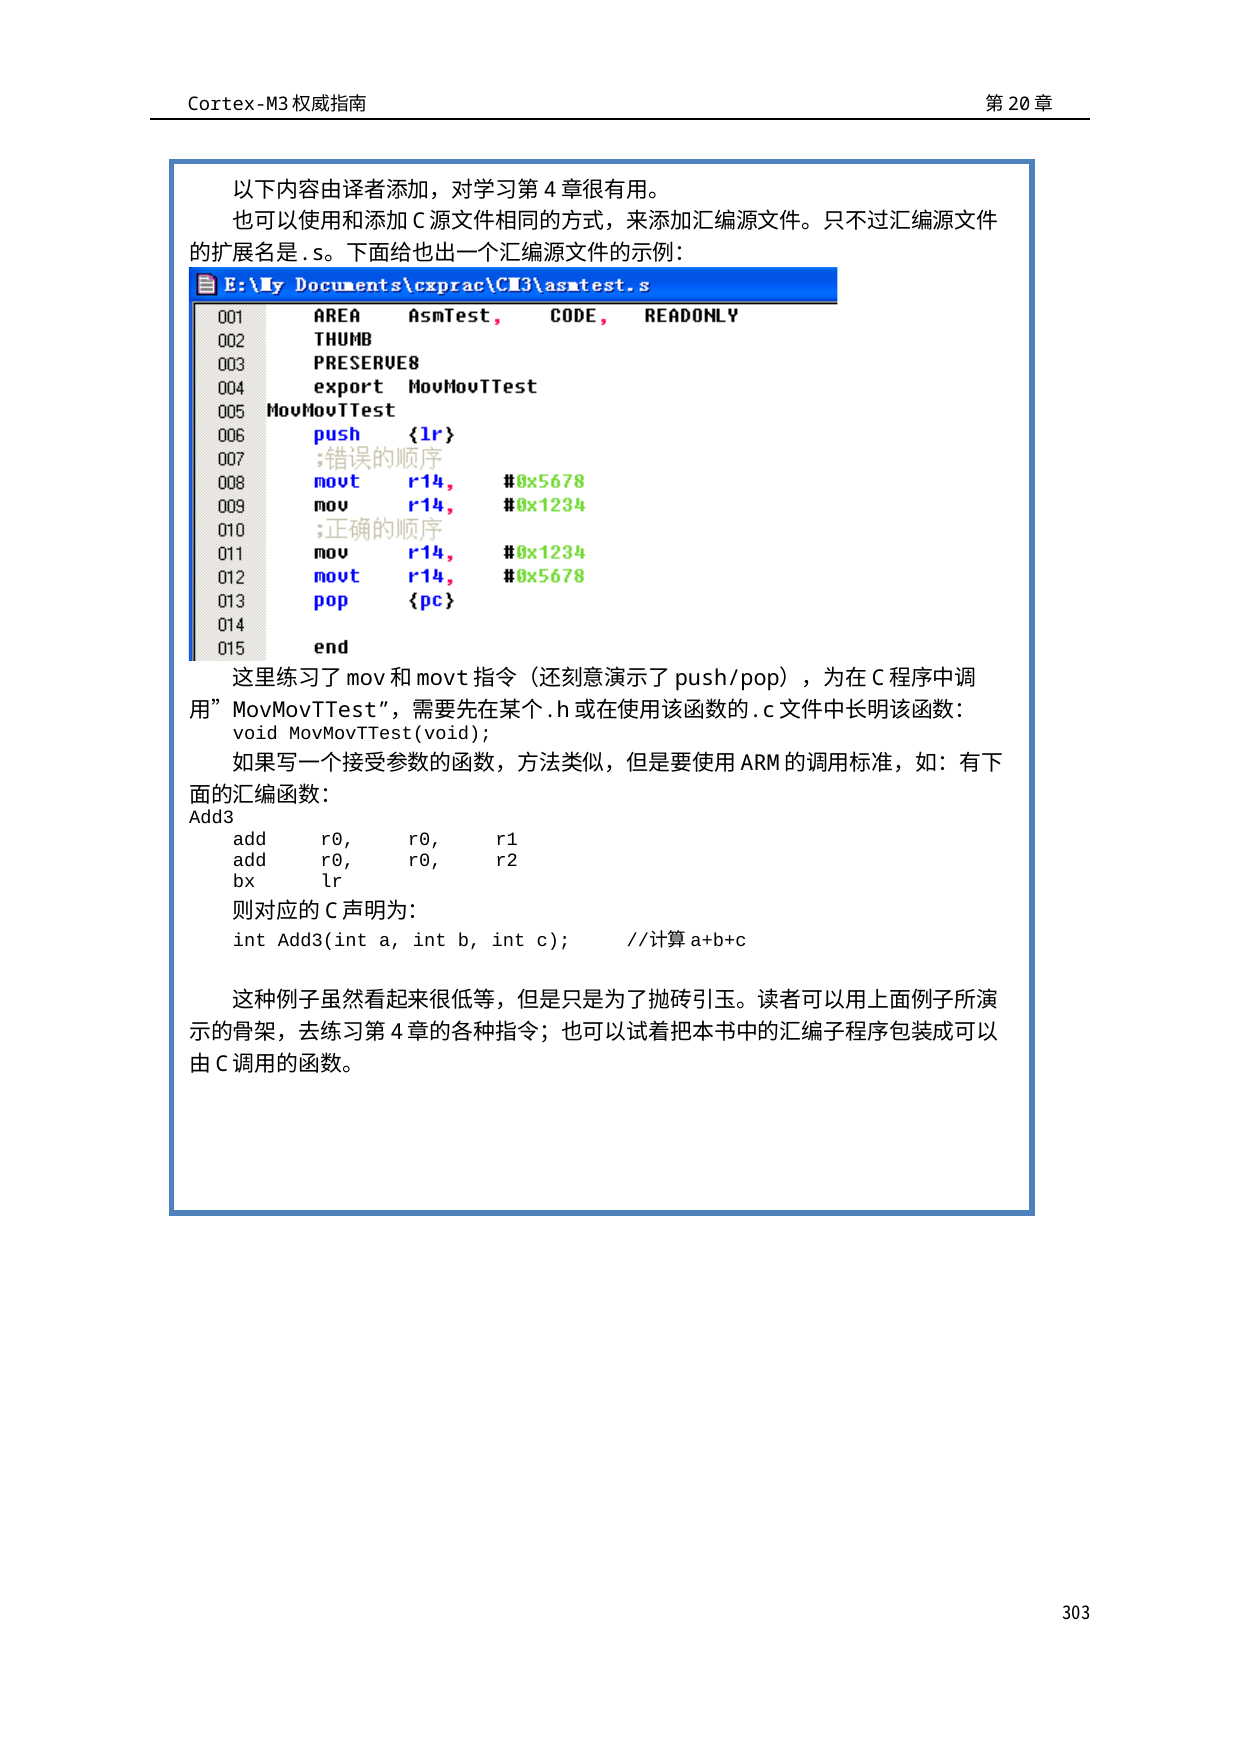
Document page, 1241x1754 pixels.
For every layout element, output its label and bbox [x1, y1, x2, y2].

picture [188, 267, 838, 661]
